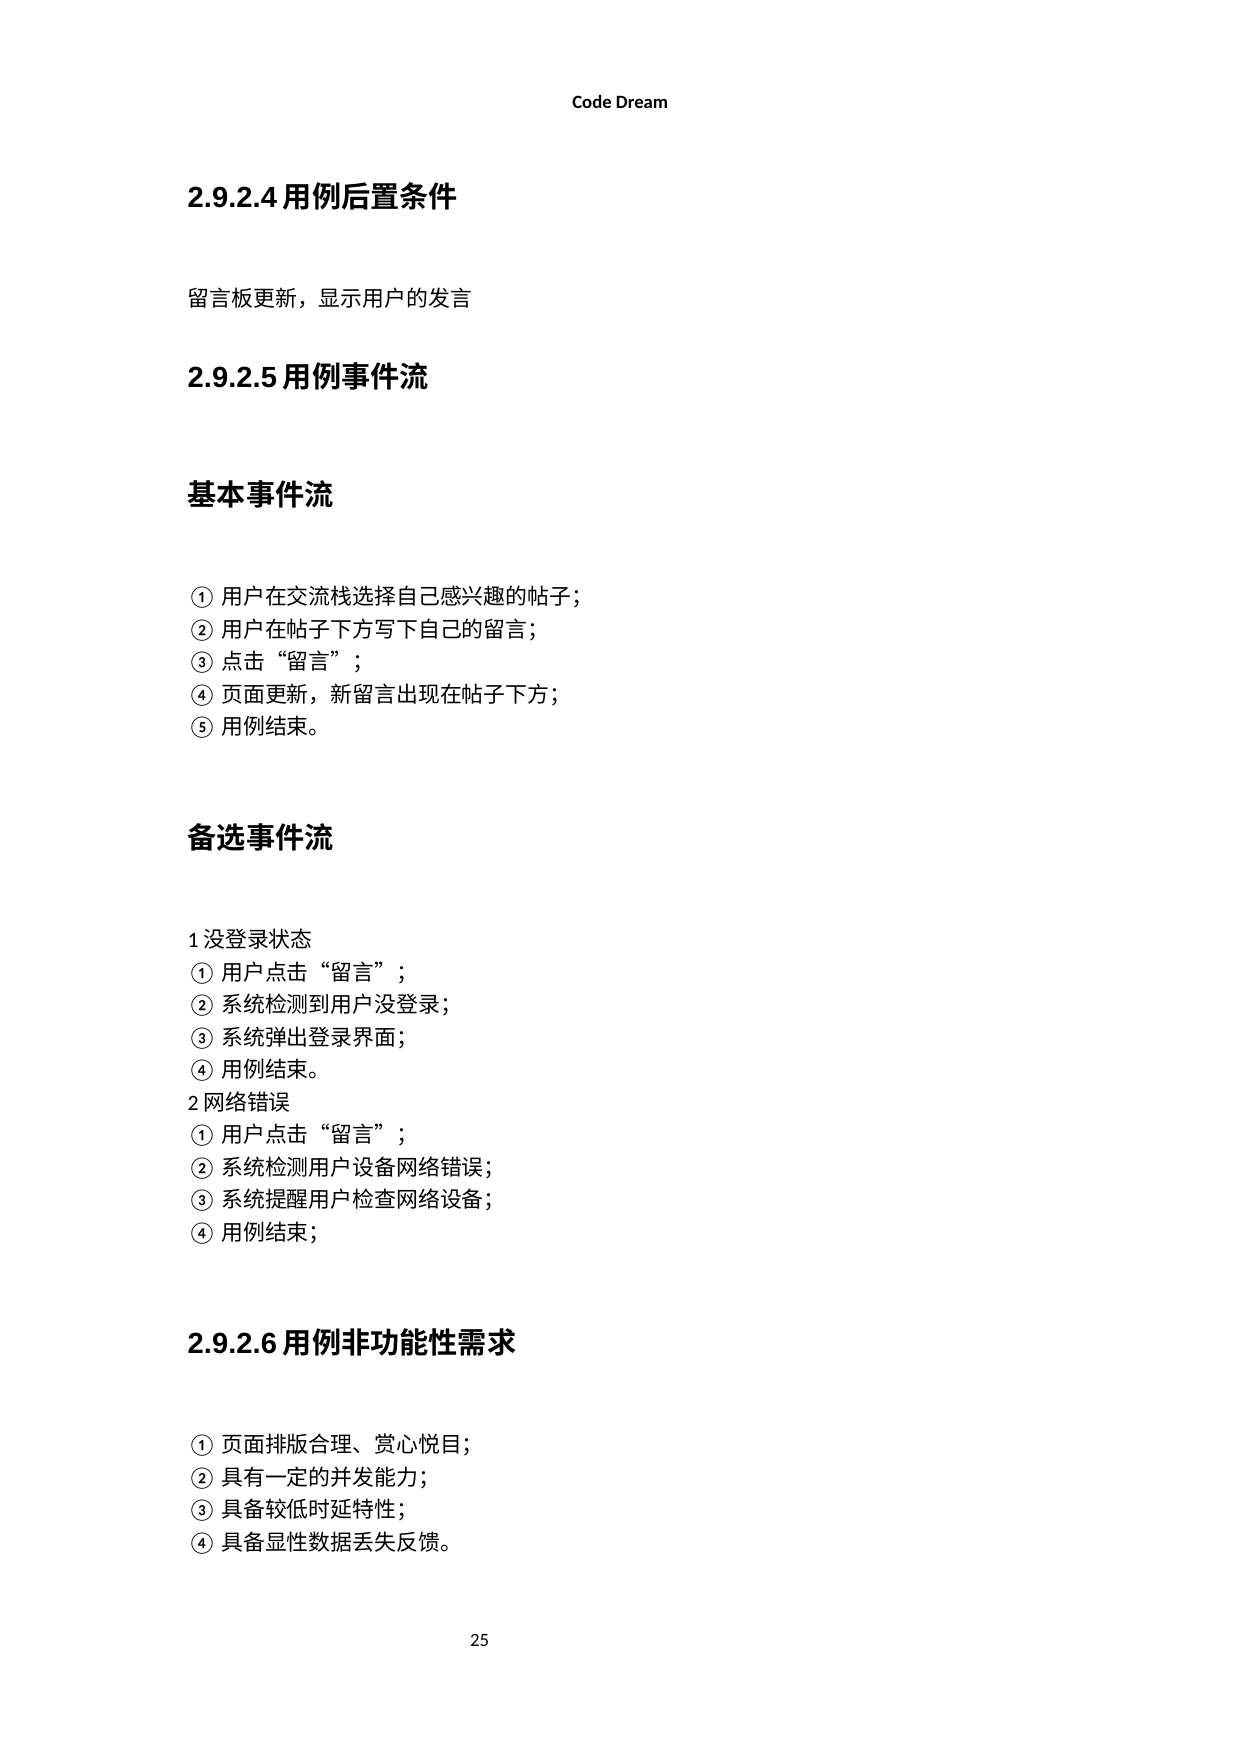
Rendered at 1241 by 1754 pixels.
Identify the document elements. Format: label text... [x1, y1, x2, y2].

list ③点击“留言”； [187, 644, 1053, 676]
list ③系统弹出登录界面； [187, 1019, 1053, 1052]
subtitle 备选事件流 [187, 803, 1053, 868]
text ②具有一定的并发能力； [187, 1459, 1053, 1492]
list 2网络错误 [187, 1084, 1053, 1117]
list ③系统提醒用户检查网络设备； [187, 1182, 1053, 1214]
list ①页面排版合理、赏心悦目； [187, 1427, 1053, 1459]
list ①用户点击“留言”； [187, 1117, 1053, 1149]
subtitle 2.9.2.5用例事件流 [187, 342, 1053, 407]
list ②用户在帖子下方写下自己的留言； [187, 611, 1053, 644]
list ④用例结束； [187, 1214, 1053, 1247]
list ②系统检测到用户没登录； [187, 987, 1053, 1019]
list ①用户点击“留言”； [187, 954, 1053, 987]
list ②系统检测用户设备网络错误； [187, 1149, 1053, 1182]
list ④用例结束。 [187, 1052, 1053, 1084]
text ④具备显性数据丢失反馈。 [187, 1524, 1053, 1557]
list ④页面更新，新留言出现在帖子下方； [187, 676, 1053, 709]
subtitle 基本事件流 [187, 461, 1053, 526]
list ⑤用例结束。 [187, 709, 1053, 741]
subtitle 2.9.2.6用例非功能性需求 [187, 1308, 1053, 1373]
text 留言板更新，显示用户的发言 [187, 280, 1053, 313]
subtitle 2.9.2.4用例后置条件 [187, 162, 1053, 227]
text 1没登录状态 [187, 922, 1053, 954]
text ③具备较低时延特性； [187, 1492, 1053, 1524]
list ①用户在交流栈选择自己感兴趣的帖子； [187, 579, 1053, 611]
